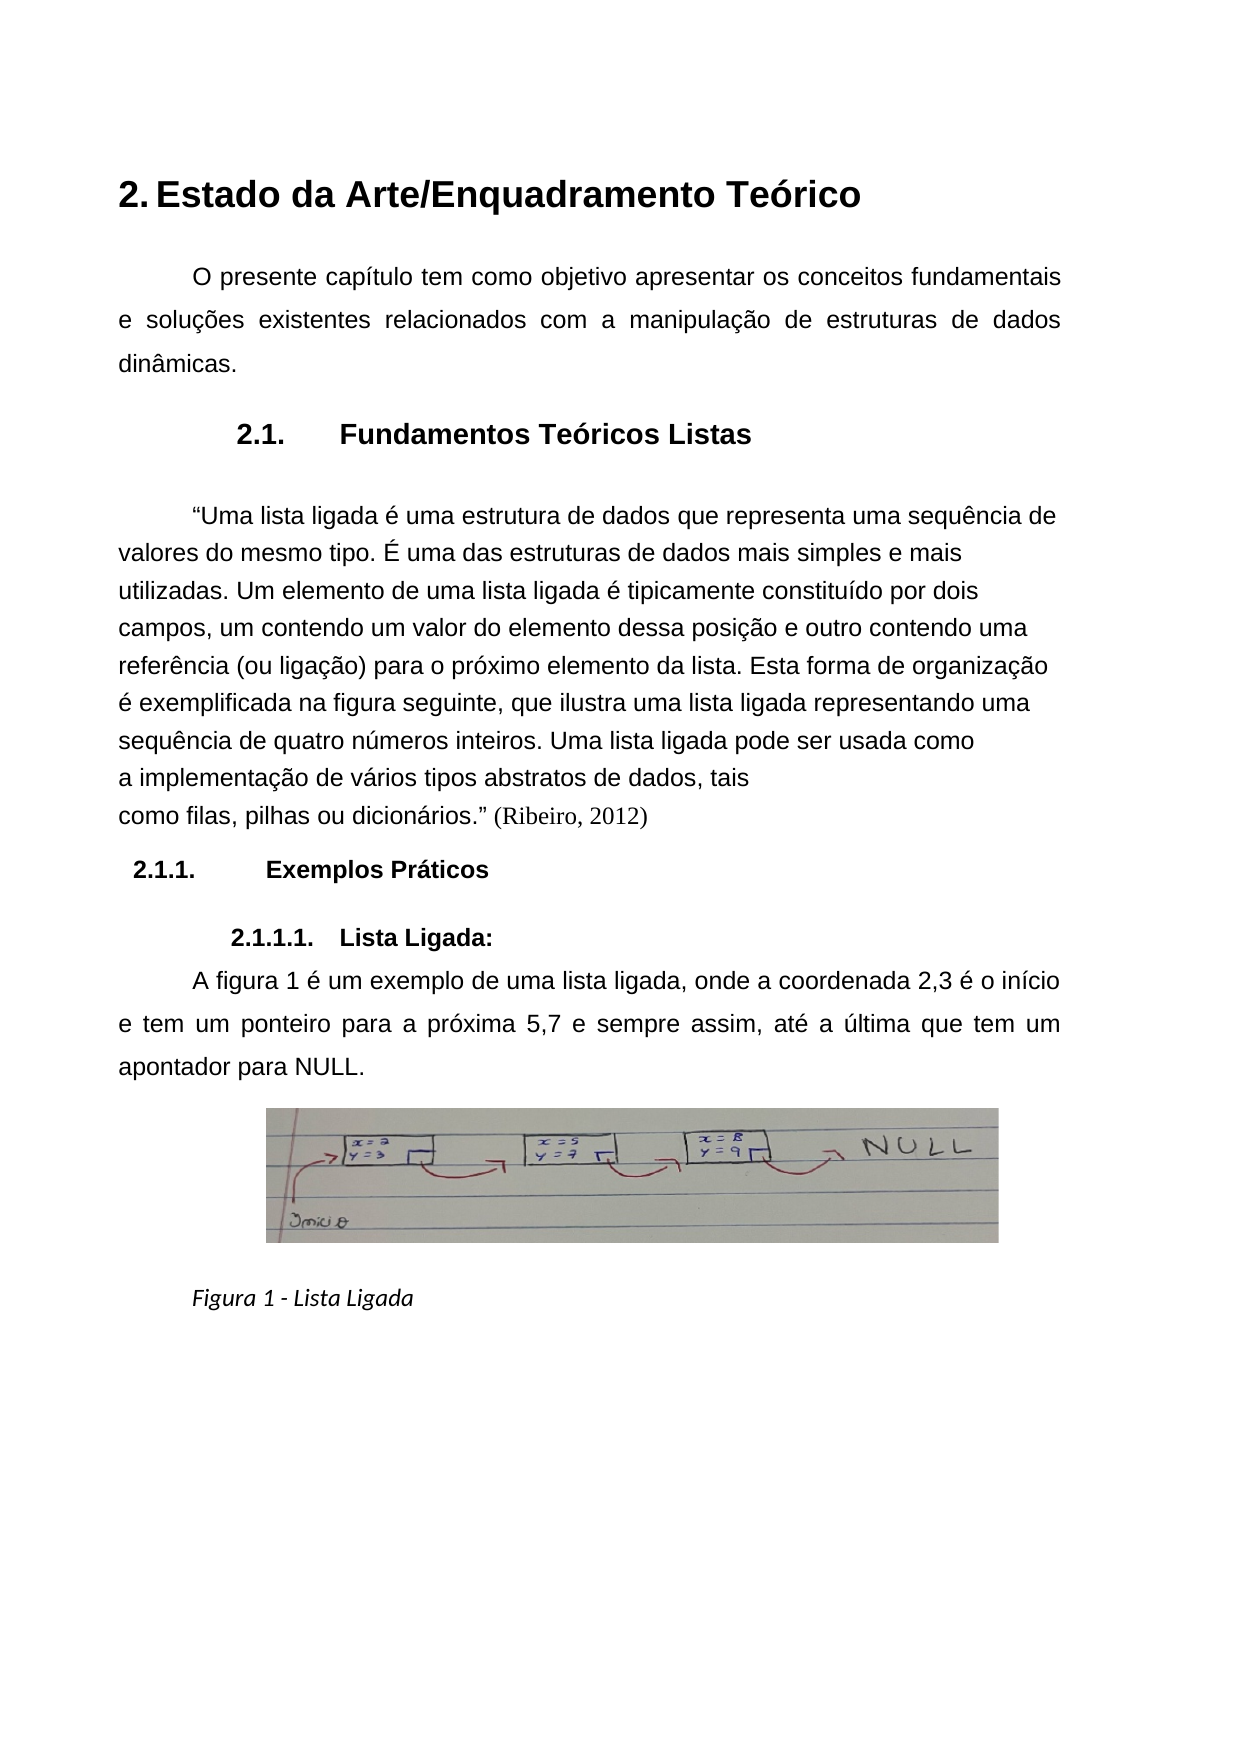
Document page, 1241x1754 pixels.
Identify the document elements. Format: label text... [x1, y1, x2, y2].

text A figura 1 é um exemplo de uma lista ligada, onde a coordenada 2,3 é o início e tem um ponteiro para a próxima 5,7 e sempre assim, até a última que tem um apontador para NULL. [118, 966, 1063, 1081]
text O presente capítulo tem como objetivo apresentar os conceitos fundamentais e soluções existentes relacionados com a manipulação de estruturas de dados dinâmicas. [118, 262, 1063, 377]
subtitle Fundamentos Teóricos Listas [162, 417, 1063, 450]
subtitle Exemplos Práticos [133, 854, 1063, 883]
subtitle Estado da Arte/Enquadramento Teórico [118, 173, 1063, 216]
subtitle Lista Ligada: [231, 923, 1063, 951]
text “Uma lista ligada é uma estrutura de dados que representa uma sequência de valores do mesmo tipo. É uma das estruturas de dados mais simples e mais utilizadas. Um elemento de uma lista ligada é tipicamente constituído por dois campos, um contendo um valor do elemento dessa posição e outro contendo uma referência (ou ligação) para o próximo elemento da lista. Esta forma de organização é exemplificada na figura seguinte, que ilustra uma lista ligada representando uma sequência de quatro números inteiros. Uma lista ligada pode ser usada como a implementação de vários tipos abstratos de dados, tais como filas, pilhas ou dicionários.” [118, 492, 1063, 829]
picture [266, 1108, 999, 1243]
